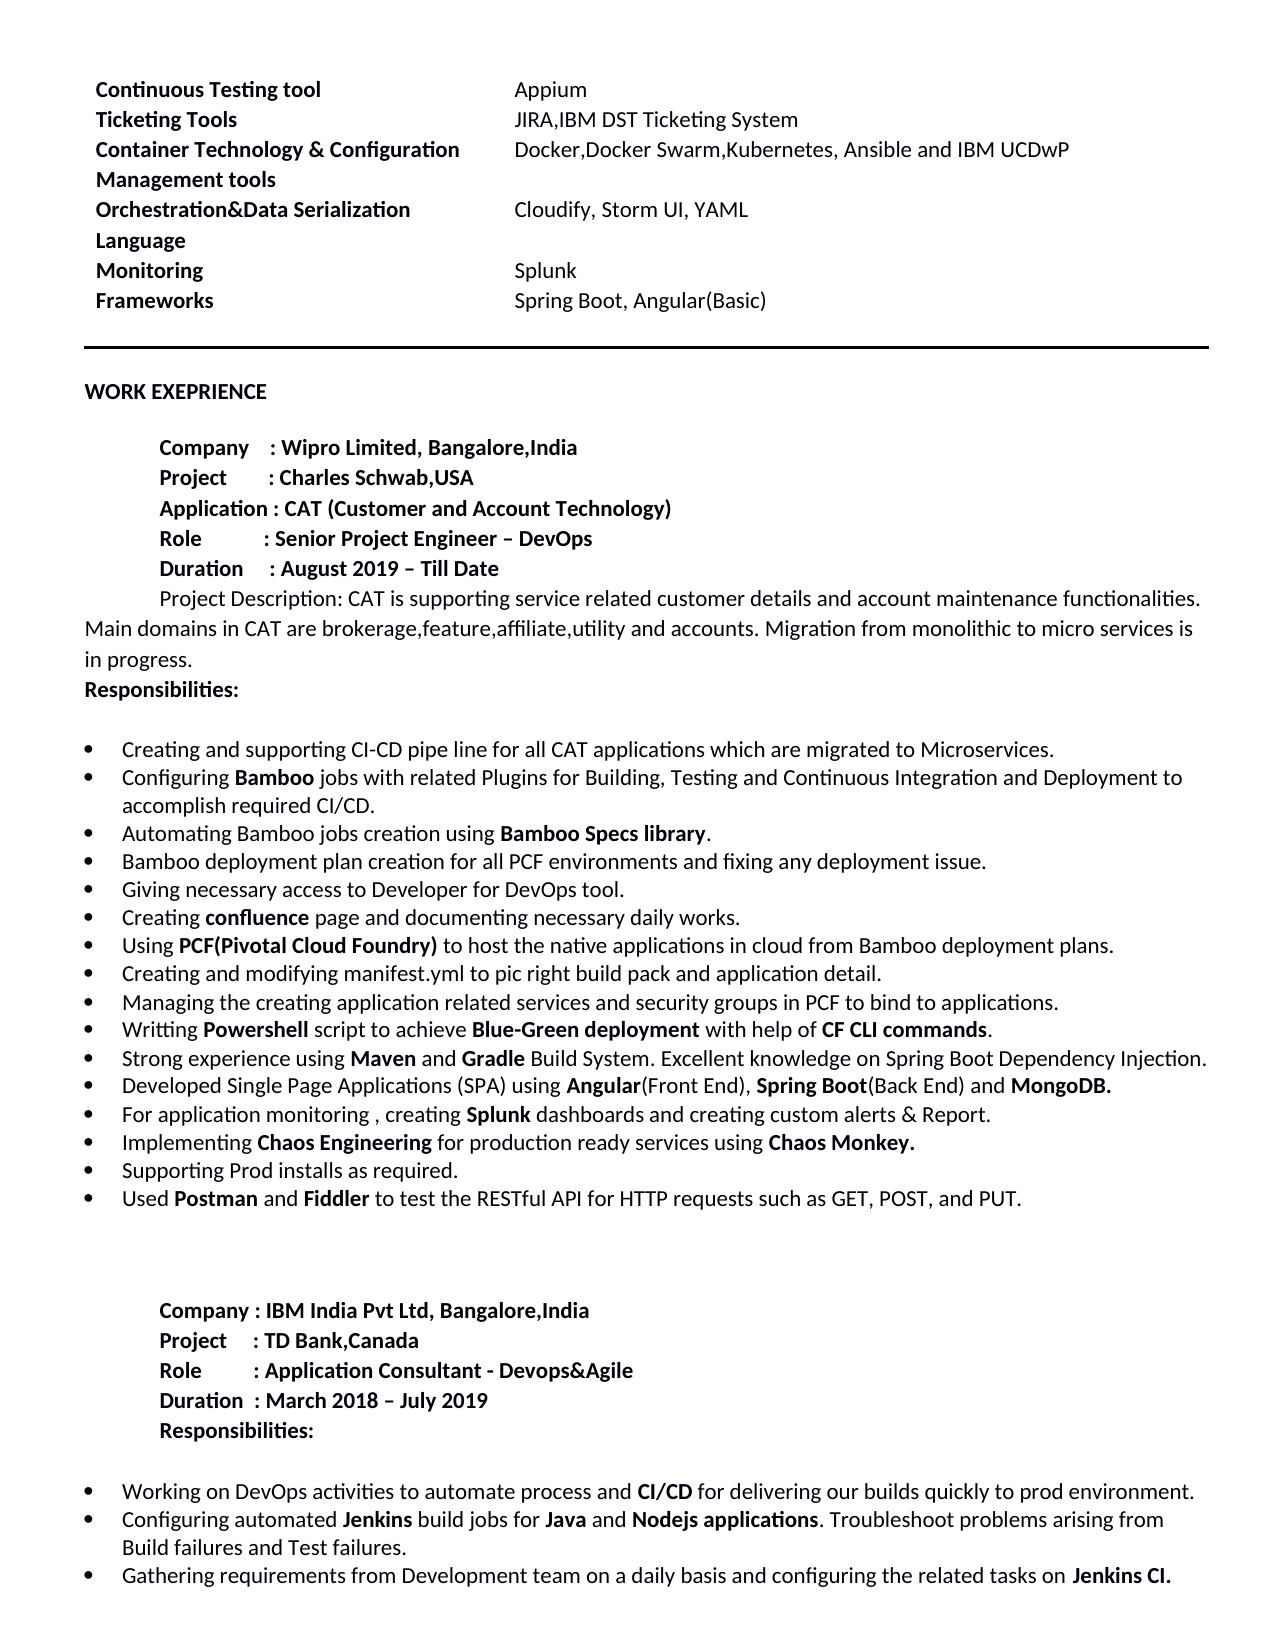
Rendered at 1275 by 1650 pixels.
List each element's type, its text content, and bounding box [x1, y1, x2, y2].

text Company : IBM India Pvt Ltd, Bangalore,India [84, 1296, 1209, 1324]
text WORK EXEPRIENCE [84, 377, 1209, 433]
list Strong experience using Maven and Gradle Build System. Excellent knowledge on Spring Boot Dependency Injection. [84, 1044, 1209, 1072]
text Role : Senior Project Engineer – DevOps [84, 524, 1209, 552]
table_cell Frameworks [84, 286, 503, 316]
list Writting Powershell script to achieve Blue-Green deployment with help of CF CLI commands. [84, 1016, 1209, 1044]
text Project : TD Bank,Canada [84, 1326, 1209, 1354]
text Responsibilities: [84, 675, 1209, 703]
list Creating confluence page and documenting necessary daily works. [84, 903, 1209, 932]
text Company : Wipro Limited, Bangalore,India [84, 433, 1209, 461]
table_cell JIRA,IBM DST Ticketing System [503, 105, 1221, 135]
text Project : Charles Schwab,USA Application : CAT (Customer and Account Technology) [84, 463, 1209, 522]
table_cell Continuous Testing tool [84, 75, 503, 105]
list Creating and modifying manifest.yml to pic right build pack and application detail. [84, 959, 1209, 988]
table_cell Ticketing Tools [84, 105, 503, 135]
list Configuring automated Jenkins build jobs for Java and Nodejs applications. Troubleshoot problems arising from Build failures and Test failures. [84, 1505, 1209, 1561]
list Working on DevOps activities to automate process and CI/CD for delivering our builds quickly to prod environment. [84, 1477, 1209, 1505]
text Role : Application Consultant - Devops&Agile [84, 1356, 1209, 1384]
table_cell Spring Boot, Angular(Basic) [503, 286, 1221, 316]
list Automating Bamboo jobs creation using Bamboo Specs library. [84, 819, 1209, 847]
list Creating and supporting CI-CD pipe line for all CAT applications which are migrated to Microservices. [84, 735, 1209, 763]
table_cell Monitoring [84, 256, 503, 286]
list Configuring Bamboo jobs with related Plugins for Building, Testing and Continuous Integration and Deployment to accomplish required CI/CD. [84, 763, 1209, 819]
list Gathering requirements from Development team on a daily basis and configuring the related tasks on Jenkins CI. [84, 1561, 1209, 1589]
list Used Postman and Fiddler to test the RESTful API for HTTP requests such as GET, POST, and PUT. [84, 1184, 1209, 1212]
list Implementing Chaos Engineering for production ready services using Chaos Monkey. [84, 1128, 1209, 1156]
list Using PCF(Pivotal Cloud Foundry) to host the native applications in cloud from Bamboo deployment plans. [84, 932, 1209, 959]
list Bamboo deployment plan creation for all PCF environments and fixing any deployment issue. [84, 847, 1209, 876]
list For application monitoring , creating Splunk dashboards and creating custom alerts & Report. [84, 1100, 1209, 1128]
table_cell Container Technology & Configuration Management tools [84, 135, 503, 196]
table_cell Docker,Docker Swarm,Kubernetes, Ansible and IBM UCDwP [503, 135, 1221, 196]
list Giving necessary access to Developer for DevOps tool. [84, 876, 1209, 903]
text Duration : August 2019 – Till Date Project Description: CAT is supporting service related customer details and account maintenance functionalities. Main domains in CAT are brokerage,feature,affiliate,utility and accounts. Migration from monolithic to micro services is in progress. [84, 554, 1209, 673]
list Supporting Prod installs as required. [84, 1156, 1209, 1184]
list Developed Single Page Applications (SPA) using Angular(Front End), Spring Boot(Back End) and MongoDB. [84, 1072, 1209, 1100]
text Duration : March 2018 – July 2019 [84, 1386, 1209, 1414]
table_cell Cloudify, Storm UI, YAML [503, 196, 1221, 256]
text Responsibilities: [84, 1417, 1209, 1445]
list Managing the creating application related services and security groups in PCF to bind to applications. [84, 988, 1209, 1016]
table_cell Splunk [503, 256, 1221, 286]
table_cell Orchestration&Data Serialization Language [84, 196, 503, 256]
table_cell Appium [503, 75, 1221, 105]
